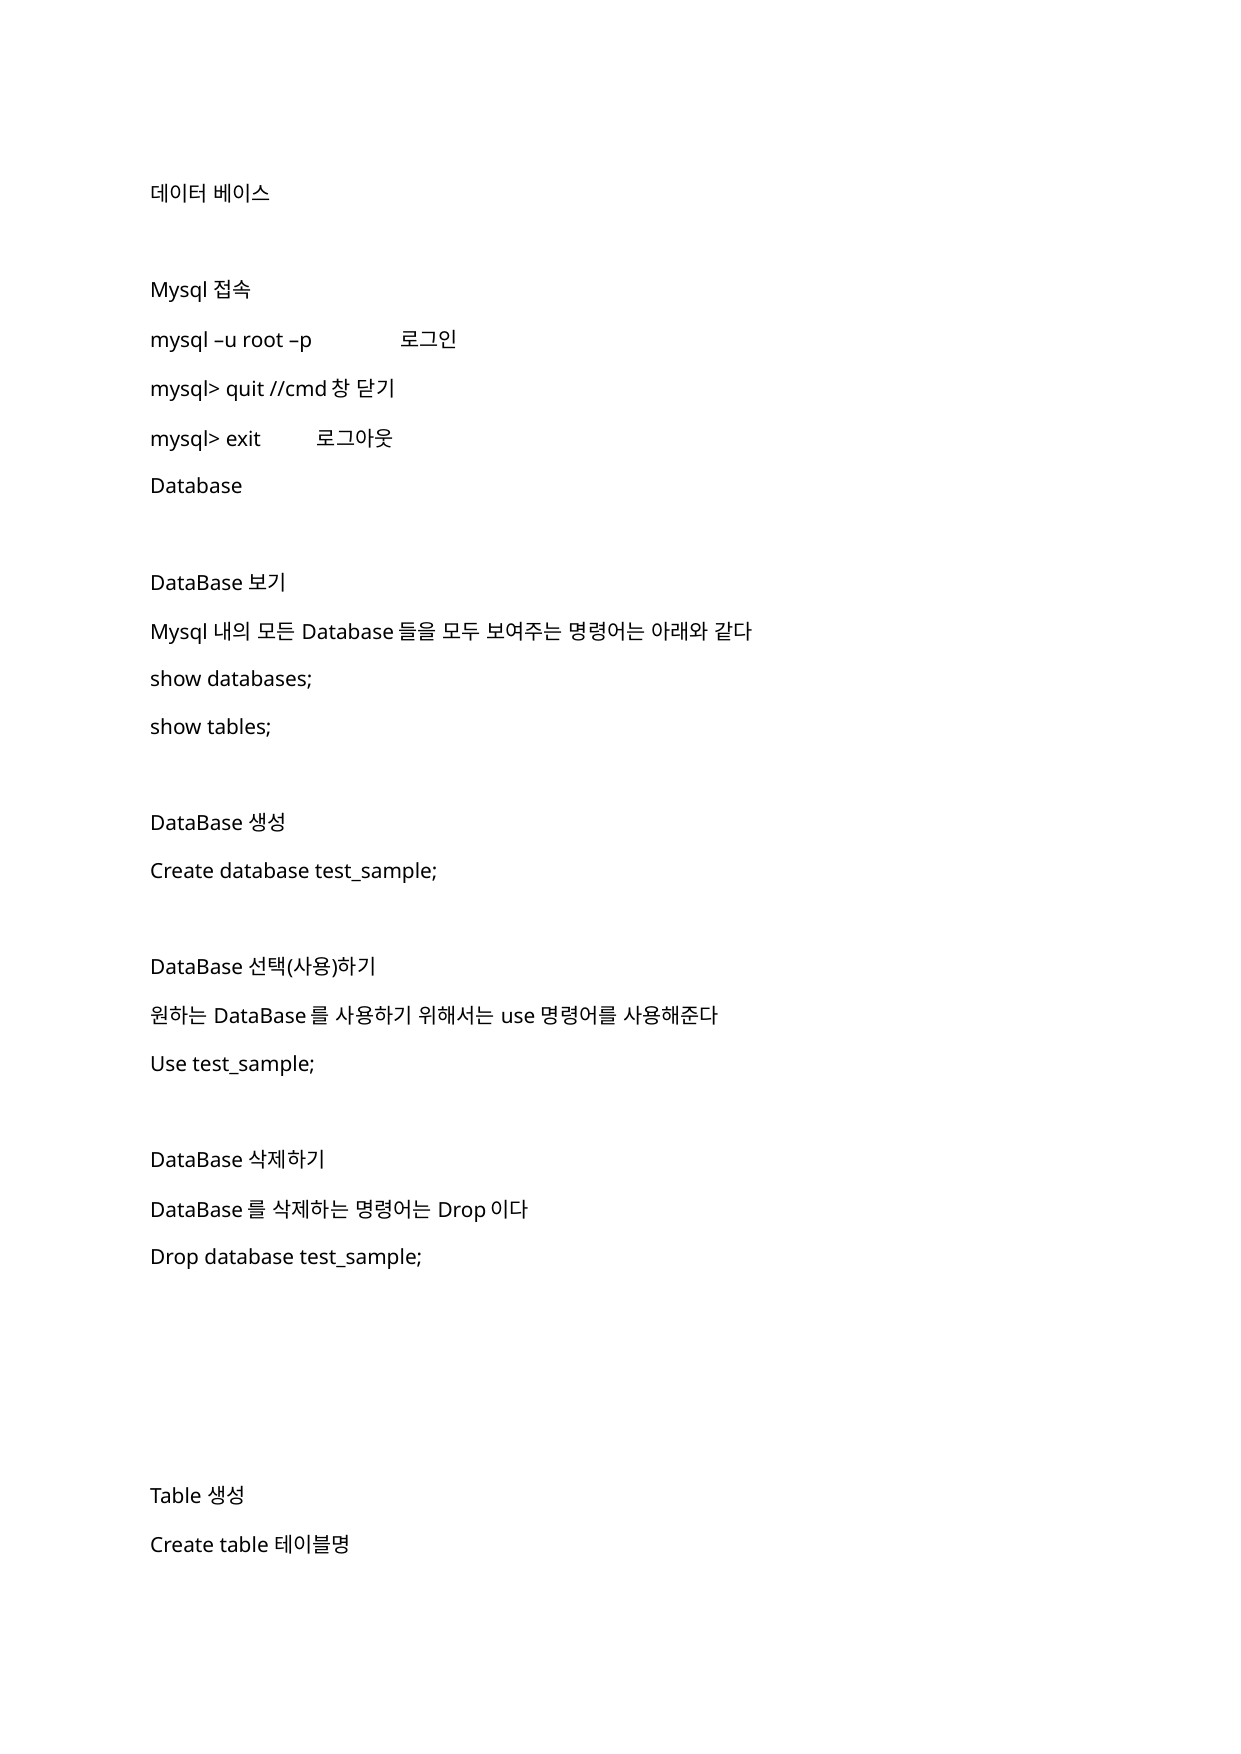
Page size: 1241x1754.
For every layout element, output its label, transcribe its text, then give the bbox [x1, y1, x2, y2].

text DataBase를 삭제하는 명령어는 Drop이다 [150, 1193, 1090, 1223]
text Table 생성 [150, 1479, 1090, 1509]
text DataBase 생성 [150, 806, 1090, 837]
text Database [150, 471, 1090, 500]
text mysql –u root –p 로그인 [150, 323, 1090, 353]
text Mysql 접속 [150, 274, 1090, 304]
text 데이터 베이스 [150, 177, 1090, 207]
text show tables; [150, 712, 1090, 740]
text Use test_sample; [150, 1049, 1090, 1078]
text mysql> quit //cmd창 닫기 [150, 372, 1090, 403]
text Drop database test_sample; [150, 1242, 1090, 1271]
text DataBase 선택(사용)하기 [150, 950, 1090, 981]
text DataBase 보기 [150, 566, 1090, 596]
text DataBase 삭제하기 [150, 1144, 1090, 1174]
text Create table 테이블명 [150, 1528, 1090, 1559]
text Mysql 내의 모든 Database들을 모두 보여주는 명령어는 아래와 같다 [150, 615, 1090, 646]
text Create database test_sample; [150, 856, 1090, 884]
text show databases; [150, 664, 1090, 693]
text mysql> exit 로그아웃 [150, 422, 1090, 452]
text 원하는 DataBase를 사용하기 위해서는 use 명령어를 사용해준다 [150, 1000, 1090, 1030]
